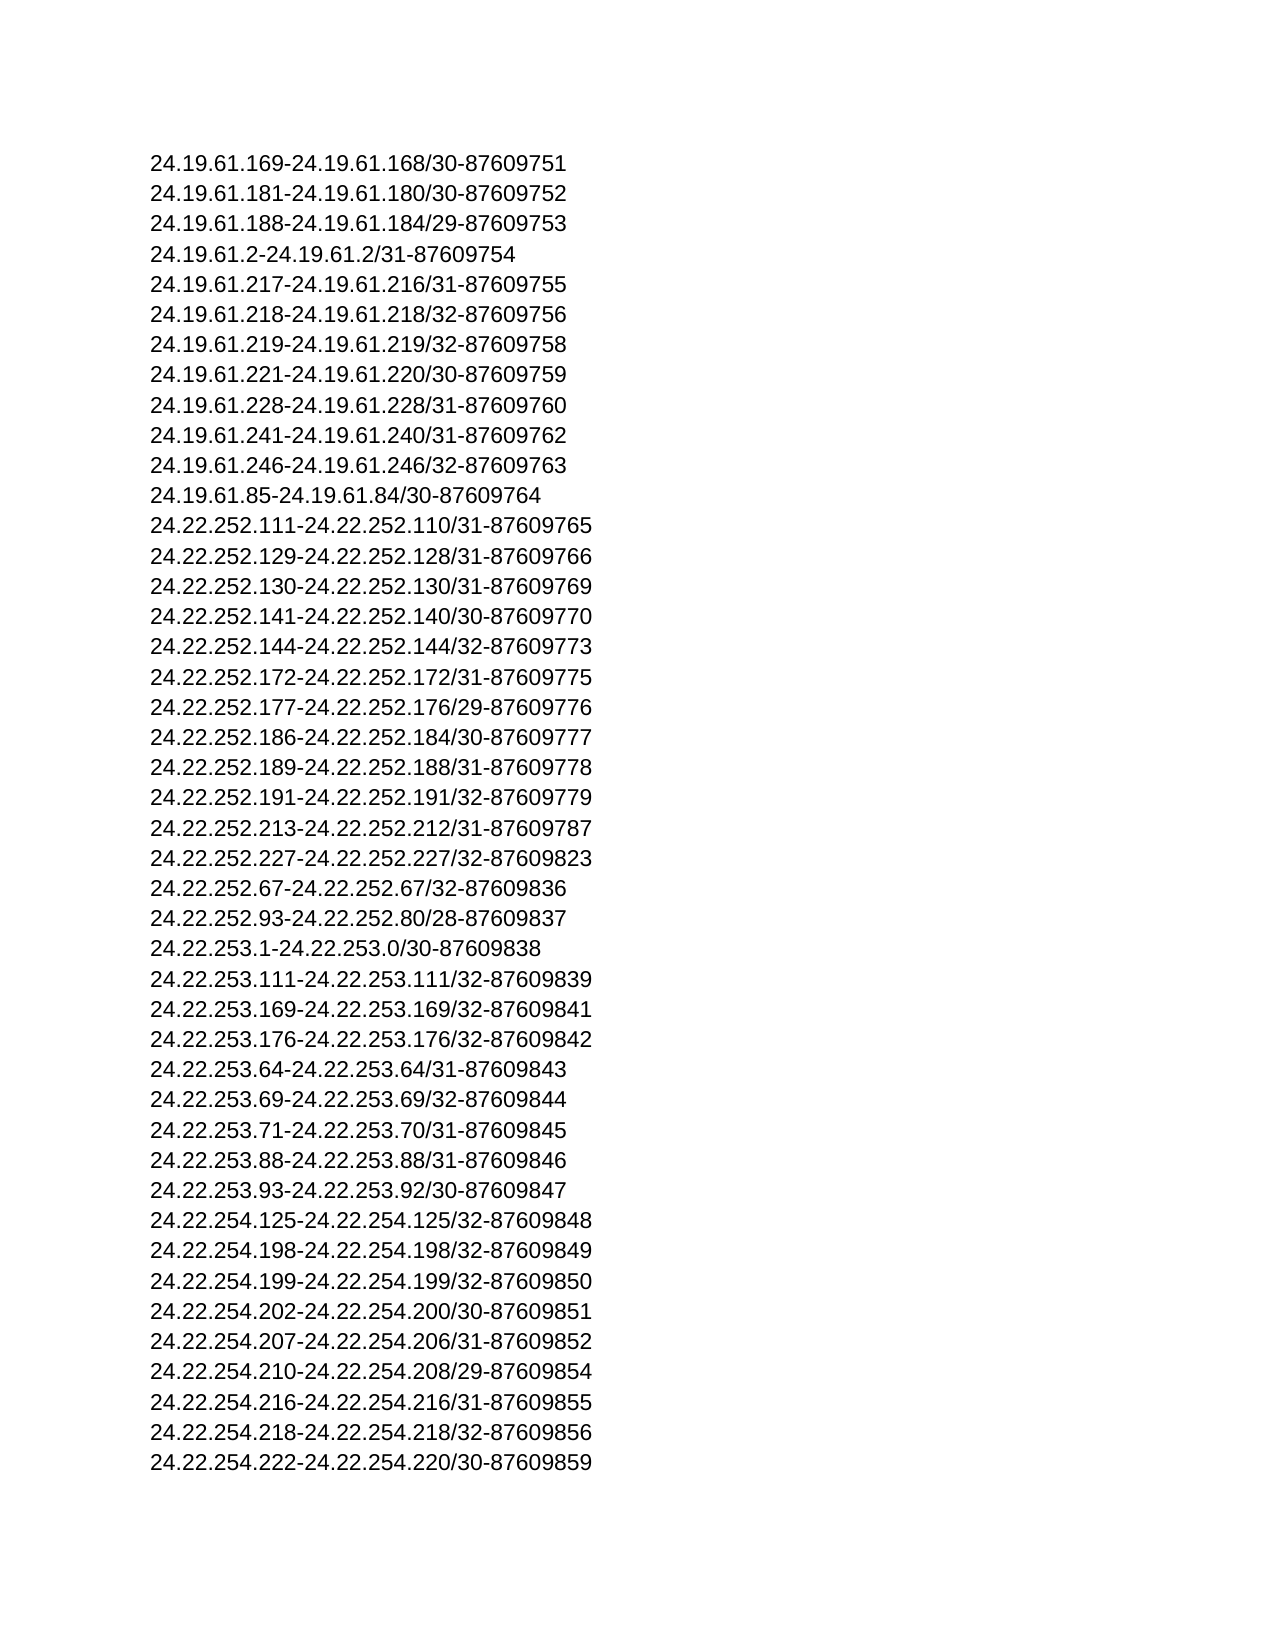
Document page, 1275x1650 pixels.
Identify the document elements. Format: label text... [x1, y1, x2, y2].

text 24.19.61.169-24.19.61.168/30-87609751 [150, 150, 1125, 176]
text 24.22.252.191-24.22.252.191/32-87609779 [150, 784, 1125, 811]
text 24.22.254.218-24.22.254.218/32-87609856 [150, 1419, 1125, 1445]
text 24.19.61.85-24.19.61.84/30-87609764 [150, 482, 1125, 509]
text 24.19.61.2-24.19.61.2/31-87609754 [150, 241, 1125, 267]
text 24.22.254.216-24.22.254.216/31-87609855 [150, 1388, 1125, 1415]
text 24.22.252.130-24.22.252.130/31-87609769 [150, 573, 1125, 599]
text 24.22.254.222-24.22.254.220/30-87609859 [150, 1449, 1125, 1475]
text 24.22.252.141-24.22.252.140/30-87609770 [150, 603, 1125, 629]
text 24.22.253.169-24.22.253.169/32-87609841 [150, 996, 1125, 1022]
text 24.22.253.111-24.22.253.111/32-87609839 [150, 966, 1125, 992]
text 24.19.61.218-24.19.61.218/32-87609756 [150, 301, 1125, 327]
text 24.22.252.111-24.22.252.110/31-87609765 [150, 512, 1125, 539]
text 24.22.252.93-24.22.252.80/28-87609837 [150, 905, 1125, 932]
text 24.22.253.69-24.22.253.69/32-87609844 [150, 1086, 1125, 1113]
text 24.19.61.219-24.19.61.219/32-87609758 [150, 331, 1125, 358]
text 24.22.254.207-24.22.254.206/31-87609852 [150, 1328, 1125, 1354]
text 24.19.61.181-24.19.61.180/30-87609752 [150, 180, 1125, 207]
text 24.19.61.241-24.19.61.240/31-87609762 [150, 422, 1125, 448]
text 24.19.61.217-24.19.61.216/31-87609755 [150, 271, 1125, 297]
text 24.19.61.188-24.19.61.184/29-87609753 [150, 210, 1125, 237]
text 24.22.253.88-24.22.253.88/31-87609846 [150, 1147, 1125, 1173]
text 24.22.252.172-24.22.252.172/31-87609775 [150, 663, 1125, 690]
text 24.22.252.227-24.22.252.227/32-87609823 [150, 845, 1125, 871]
text 24.22.254.210-24.22.254.208/29-87609854 [150, 1358, 1125, 1385]
text 24.22.253.1-24.22.253.0/30-87609838 [150, 935, 1125, 962]
text 24.22.253.64-24.22.253.64/31-87609843 [150, 1056, 1125, 1083]
text 24.22.254.125-24.22.254.125/32-87609848 [150, 1207, 1125, 1234]
text 24.22.254.199-24.22.254.199/32-87609850 [150, 1268, 1125, 1294]
text 24.22.252.186-24.22.252.184/30-87609777 [150, 724, 1125, 750]
text 24.22.252.129-24.22.252.128/31-87609766 [150, 543, 1125, 569]
text 24.22.252.67-24.22.252.67/32-87609836 [150, 875, 1125, 901]
text 24.19.61.246-24.19.61.246/32-87609763 [150, 452, 1125, 478]
text 24.22.252.177-24.22.252.176/29-87609776 [150, 694, 1125, 720]
text 24.22.252.213-24.22.252.212/31-87609787 [150, 814, 1125, 841]
text 24.19.61.221-24.19.61.220/30-87609759 [150, 361, 1125, 388]
text 24.22.252.189-24.22.252.188/31-87609778 [150, 754, 1125, 781]
text 24.22.253.176-24.22.253.176/32-87609842 [150, 1026, 1125, 1052]
text 24.22.253.71-24.22.253.70/31-87609845 [150, 1117, 1125, 1143]
text 24.19.61.228-24.19.61.228/31-87609760 [150, 392, 1125, 418]
text 24.22.252.144-24.22.252.144/32-87609773 [150, 633, 1125, 660]
text 24.22.254.198-24.22.254.198/32-87609849 [150, 1237, 1125, 1264]
text 24.22.253.93-24.22.253.92/30-87609847 [150, 1177, 1125, 1203]
text 24.22.254.202-24.22.254.200/30-87609851 [150, 1298, 1125, 1324]
